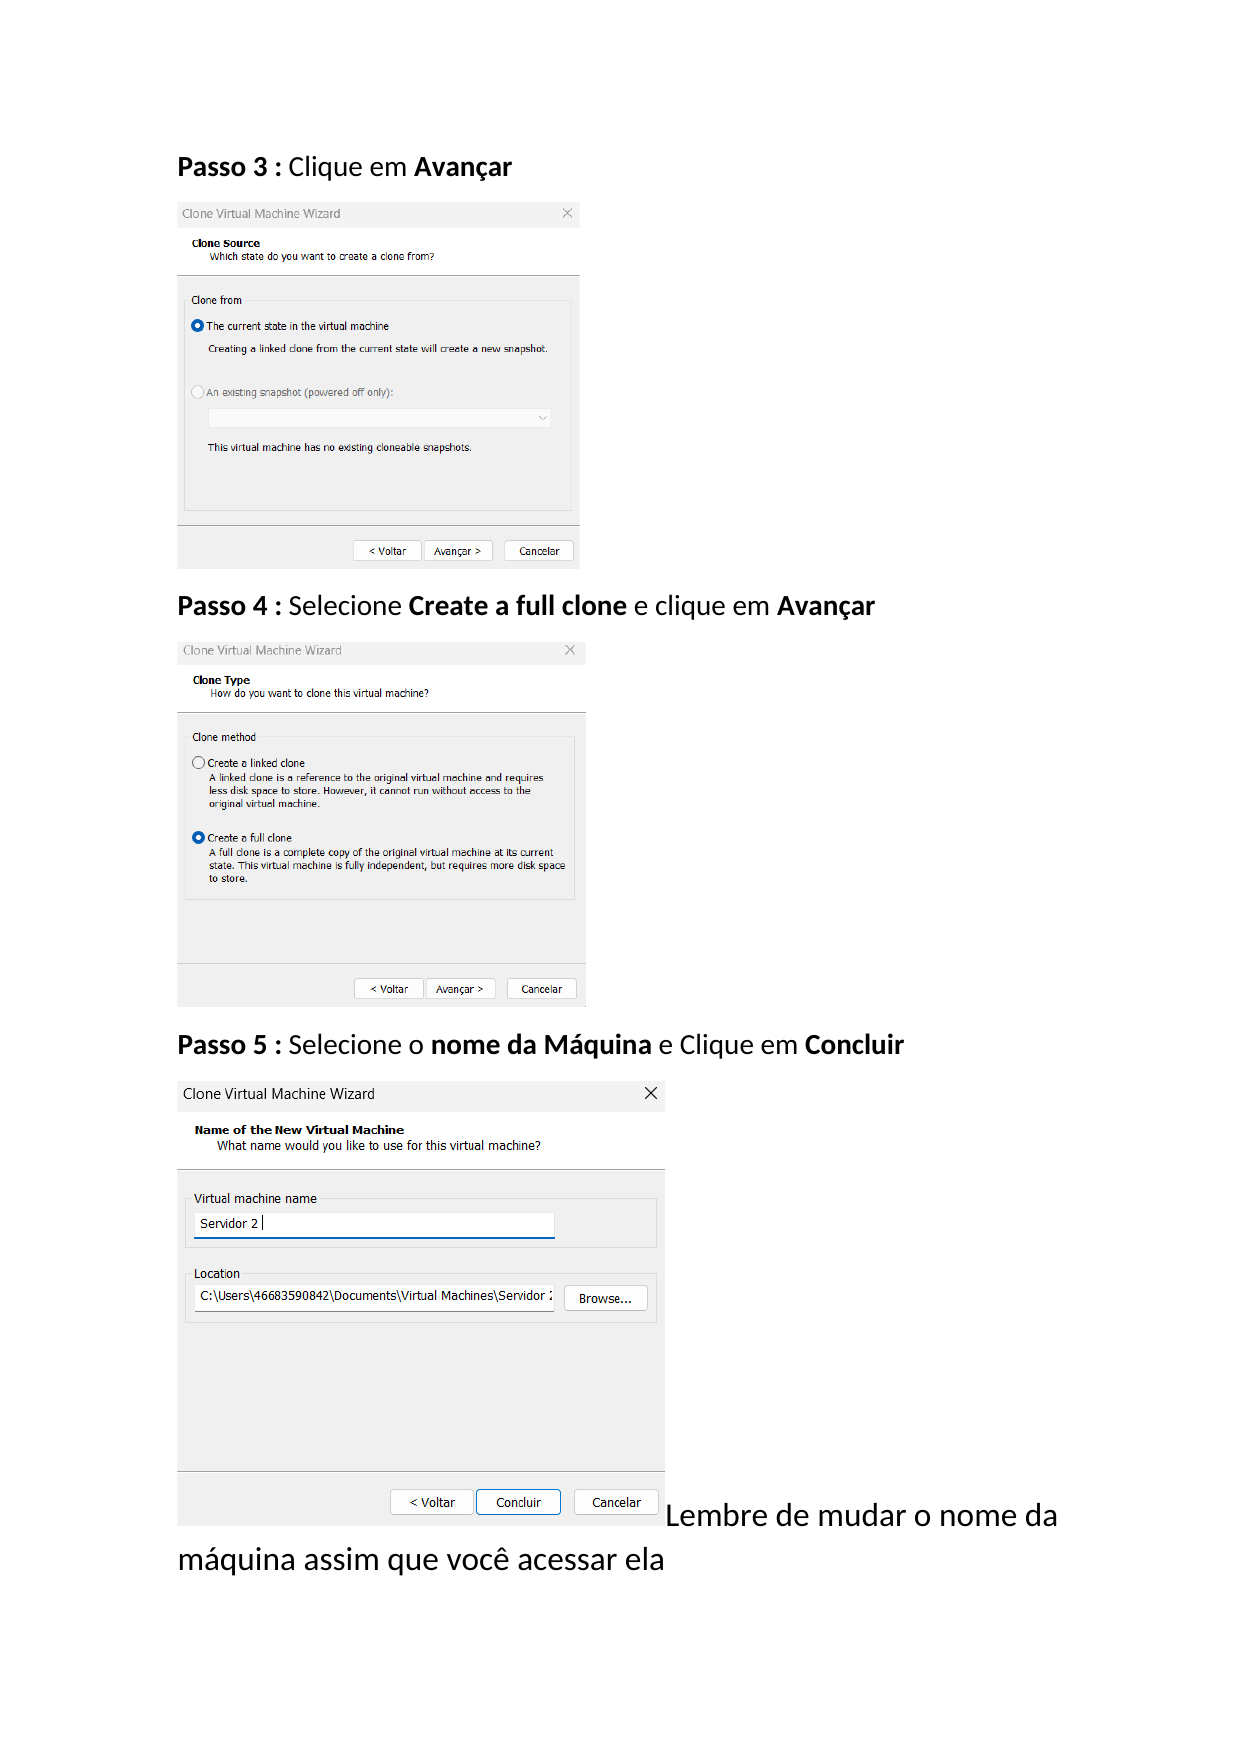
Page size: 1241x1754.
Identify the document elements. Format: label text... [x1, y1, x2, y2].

text Passo 4 : Selecione Create a full clone e clique em Avançar [177, 587, 1063, 623]
picture [177, 1081, 666, 1526]
picture [177, 642, 586, 1007]
text Passo 5 : Selecione o nome da Máquina e Clique em Concluir [177, 1026, 1063, 1062]
picture [177, 202, 580, 569]
text Passo 3 : Clique em Avançar [177, 148, 1063, 183]
